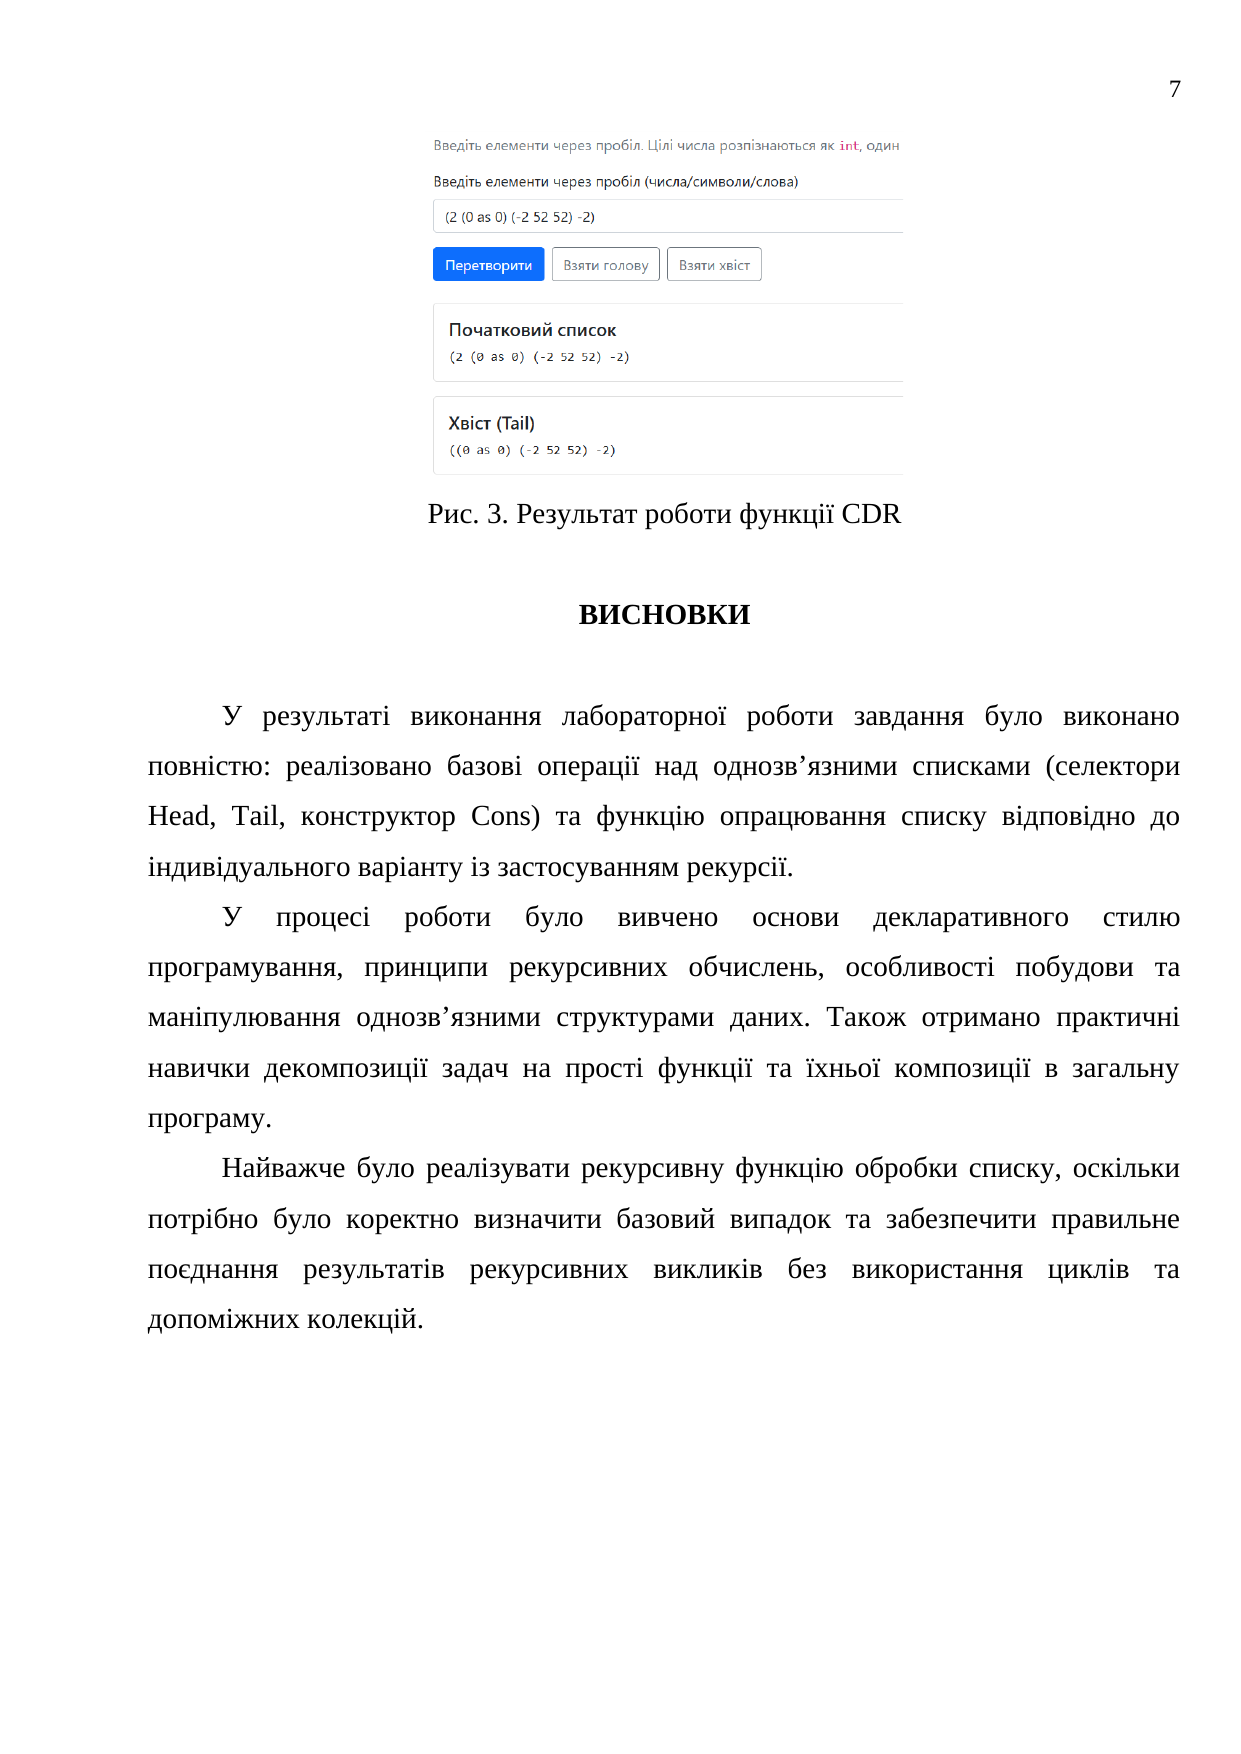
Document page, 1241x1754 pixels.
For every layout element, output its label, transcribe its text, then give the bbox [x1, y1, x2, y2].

text У процесі роботи було вивчено основи декларативного стилю програмування, принципи рекурсивних обчислень, особливості побудови та маніпулювання однозв’язними структурами даних. Також отримано практичні навички декомпозиції задач на прості функції та їхньої композиції в загальну програму. [148, 899, 1181, 1134]
picture [425, 131, 904, 482]
text Рис. 3. Результат роботи функції CDR [148, 496, 1181, 530]
text ВИСНОВКИ [148, 597, 1181, 631]
text У результаті виконання лабораторної роботи завдання було виконано повністю: реалізовано базові операції над однозв’язними списками (селектори Head, Tail, конструктор Cons) та функцію опрацювання списку відповідно до індивідуального варіанту із застосуванням рекурсії. [148, 698, 1181, 882]
text Найважче було реалізувати рекурсивну функцію обробки списку, оскільки потрібно було коректно визначити базовий випадок та забезпечити правильне поєднання результатів рекурсивних викликів без використання циклів та допоміжних колекцій. [148, 1151, 1181, 1335]
